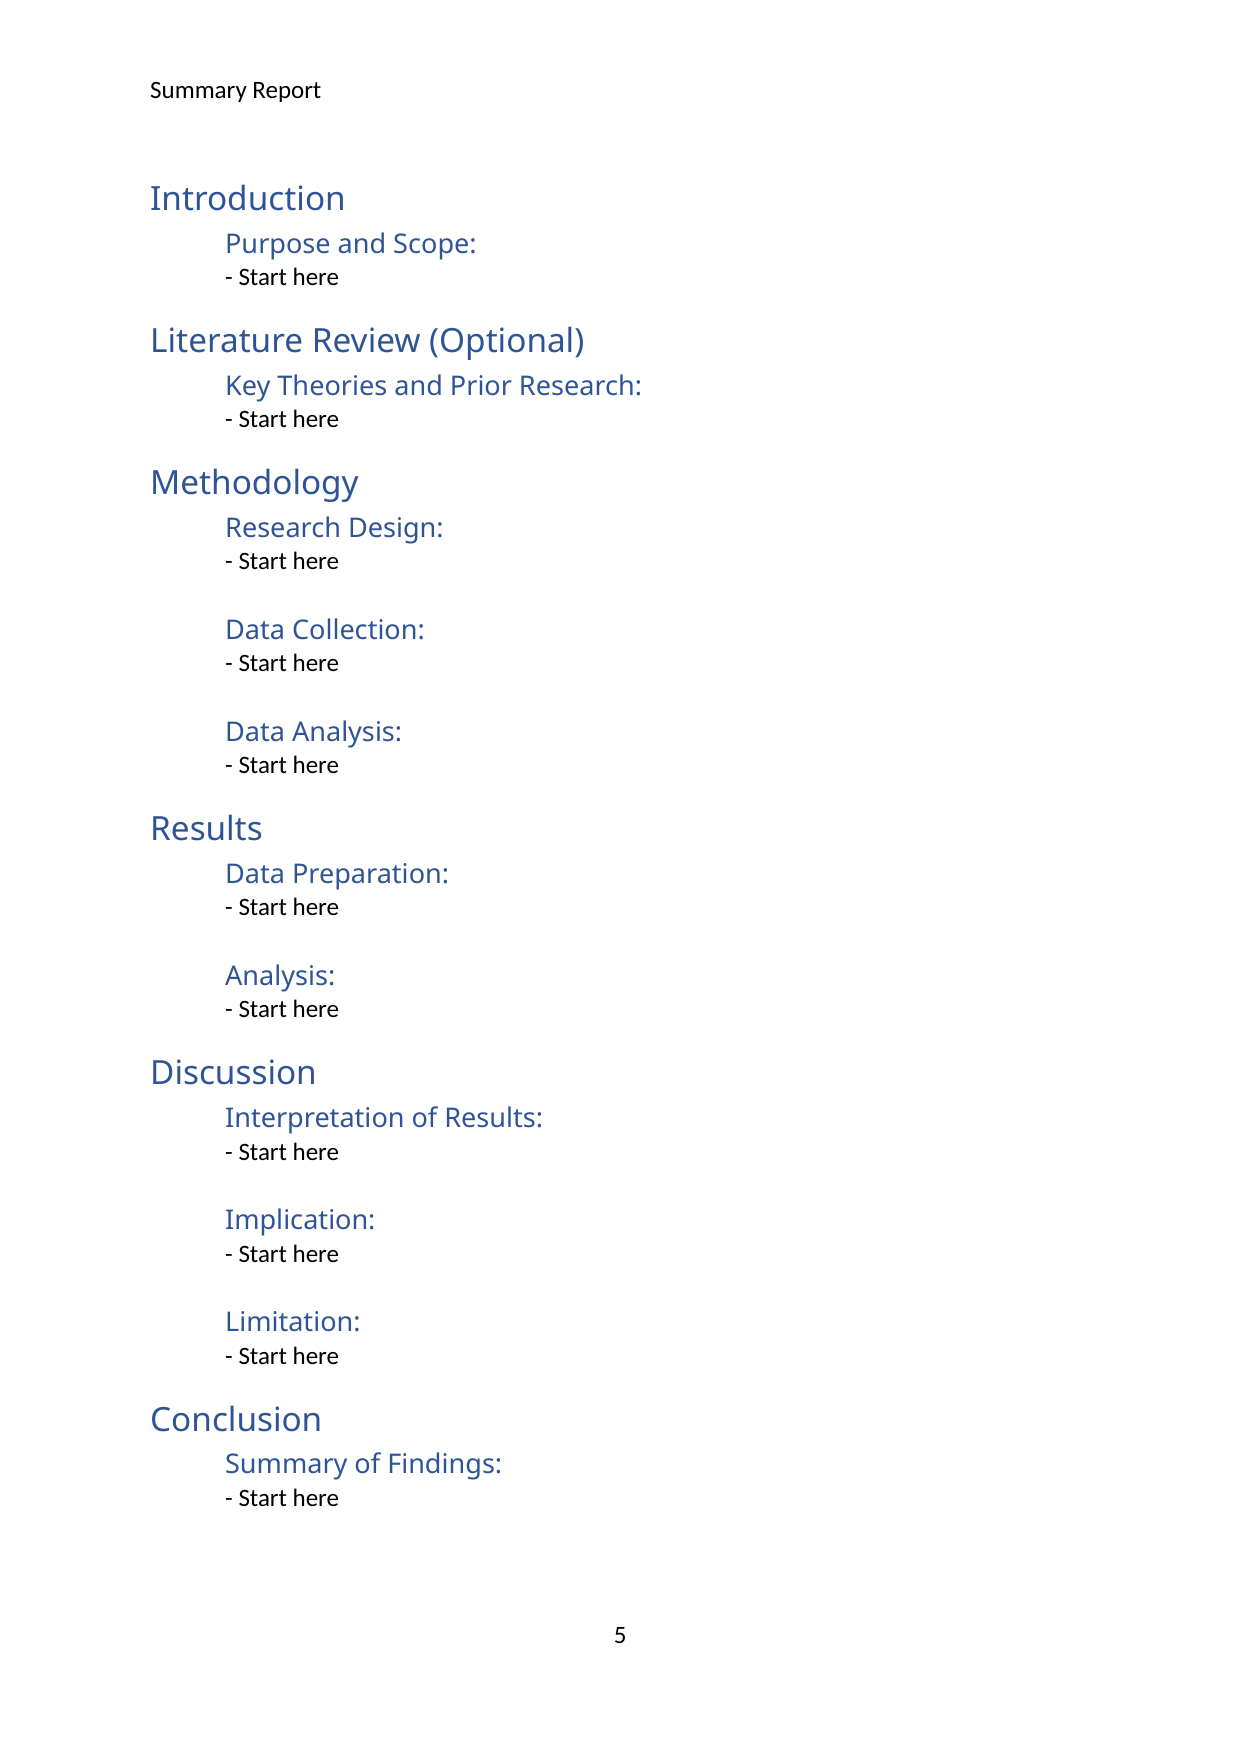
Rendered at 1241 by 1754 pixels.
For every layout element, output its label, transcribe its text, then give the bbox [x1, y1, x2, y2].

subtitle Discussion [150, 1049, 1090, 1094]
text - Start here [225, 1340, 1090, 1370]
text - Start here [225, 403, 1090, 434]
text - Start here [225, 749, 1090, 780]
subtitle Results [150, 805, 1090, 851]
text - Start here [225, 1238, 1090, 1268]
subtitle Conclusion [150, 1395, 1090, 1441]
subtitle Research Design: [225, 508, 1090, 545]
subtitle Introduction [150, 175, 1090, 220]
subtitle Data Collection: [225, 611, 1090, 647]
subtitle Interpretation of Results: [225, 1099, 1090, 1136]
text - Start here [225, 892, 1090, 922]
text - Start here [225, 994, 1090, 1024]
subtitle Limitation: [225, 1303, 1090, 1340]
text - Start here [225, 647, 1090, 678]
subtitle Literature Review (Optional) [150, 317, 1090, 362]
subtitle Methodology [150, 459, 1090, 504]
subtitle Analysis: [225, 957, 1090, 994]
subtitle Summary of Findings: [225, 1445, 1090, 1482]
subtitle Key Theories and Prior Research: [225, 367, 1090, 403]
text - Start here [225, 1136, 1090, 1166]
text - Start here [225, 261, 1090, 292]
subtitle Data Analysis: [225, 713, 1090, 749]
subtitle Implication: [225, 1201, 1090, 1238]
text - Start here [225, 545, 1090, 576]
subtitle Purpose and Scope: [225, 224, 1090, 261]
text - Start here [225, 1482, 1090, 1512]
subtitle Data Preparation: [225, 855, 1090, 892]
